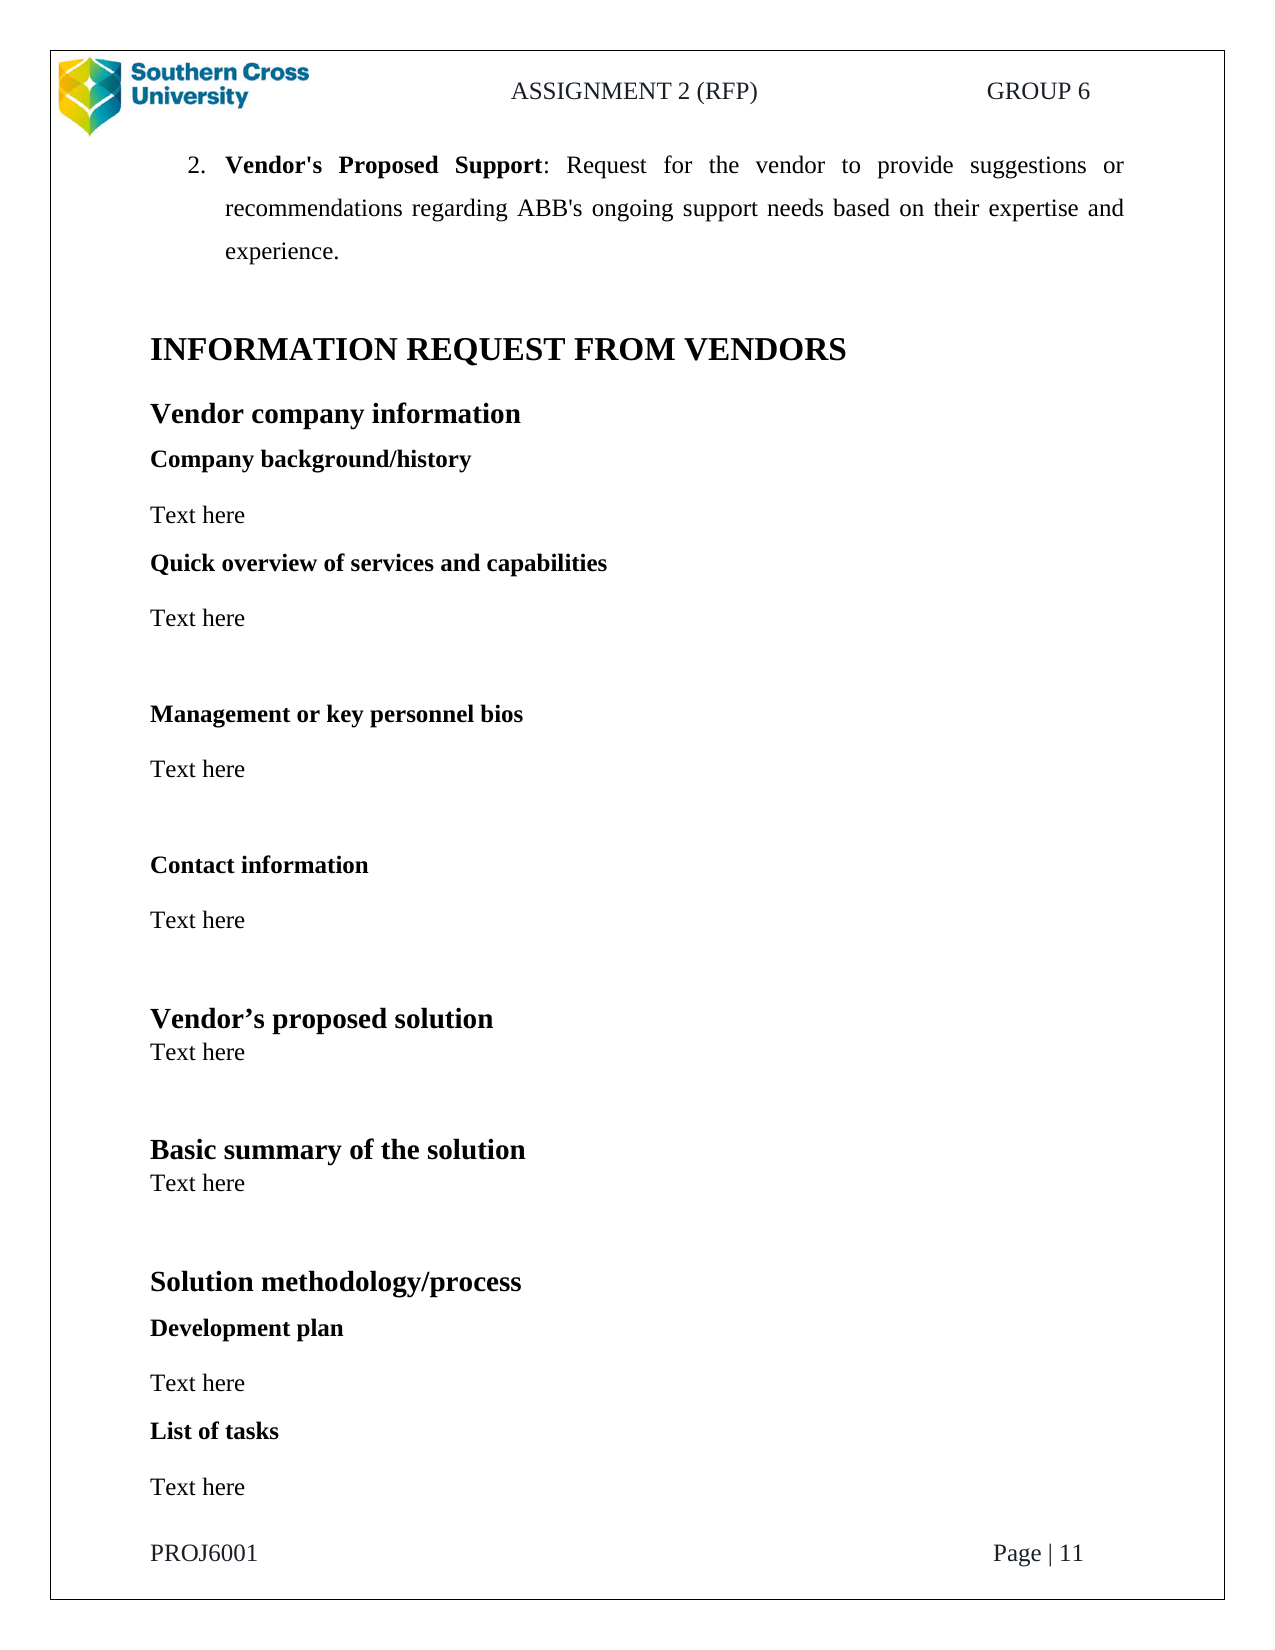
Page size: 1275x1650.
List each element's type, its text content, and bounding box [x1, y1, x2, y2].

list Vendor's Proposed Support: Request for the vendor to provide suggestions or recommendations regarding ABB's ongoing support needs based on their expertise and experience. [187, 150, 1125, 265]
subtitle Management or key personnel bios [150, 699, 1125, 727]
subtitle Solution methodology/process [150, 1264, 1125, 1297]
subtitle Contact information [150, 850, 1125, 878]
text Text here [150, 500, 1125, 529]
subtitle Development plan [150, 1313, 1125, 1341]
subtitle List of tasks [150, 1416, 1125, 1445]
text Text here [150, 603, 1125, 632]
subtitle Company background/history [150, 444, 1125, 473]
picture [58, 56, 317, 139]
subtitle INFORMATION REQUEST FROM VENDORS [150, 329, 1125, 368]
subtitle Basic summary of the solution [150, 1132, 1125, 1166]
text Text here [150, 1368, 1125, 1397]
subtitle Quick overview of services and capabilities [150, 548, 1125, 576]
subtitle Vendor’s proposed solution [150, 1001, 1125, 1034]
subtitle Vendor company information [150, 396, 1125, 429]
text Text here [150, 905, 1125, 934]
text Text here [150, 1168, 1125, 1197]
text Text here [150, 754, 1125, 783]
text Text here [150, 1472, 1125, 1500]
text Text here [150, 1037, 1125, 1066]
